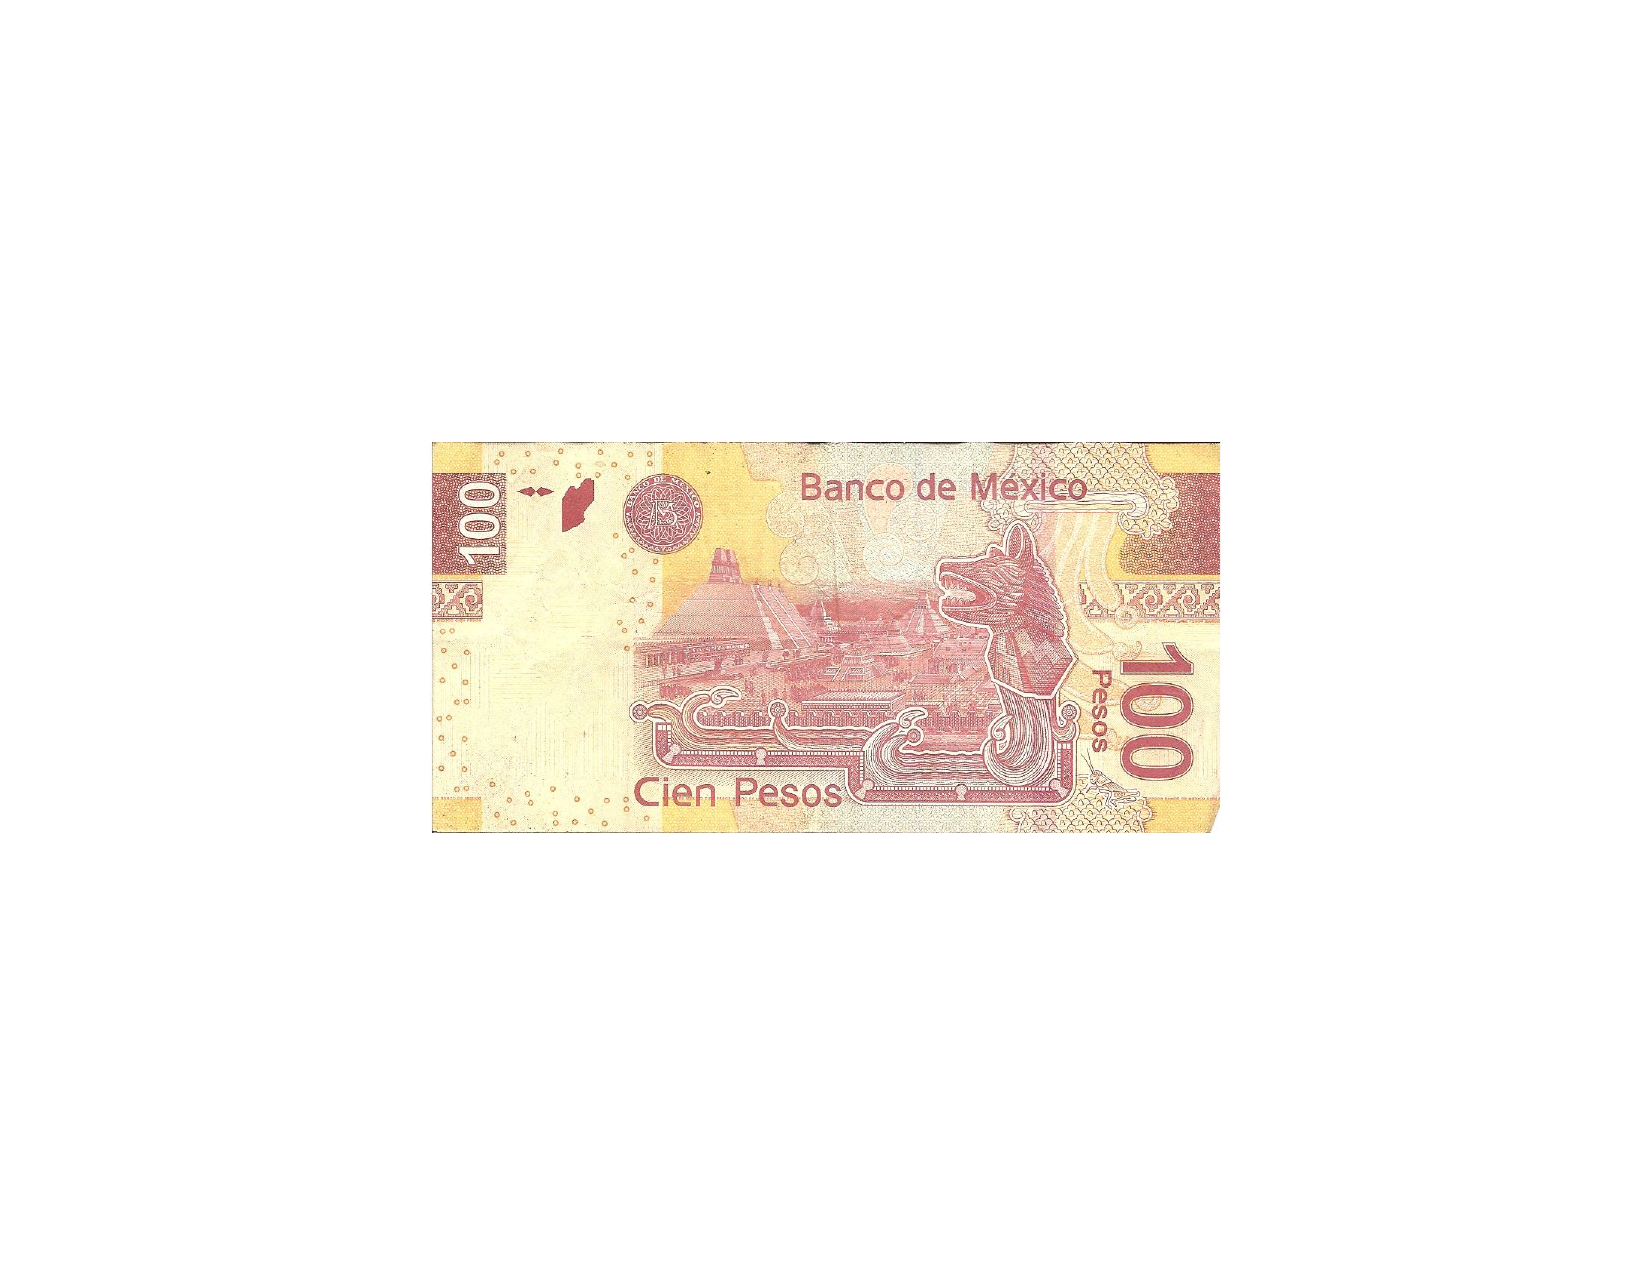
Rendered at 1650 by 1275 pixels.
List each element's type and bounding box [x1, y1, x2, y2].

picture [430, 442, 1221, 833]
